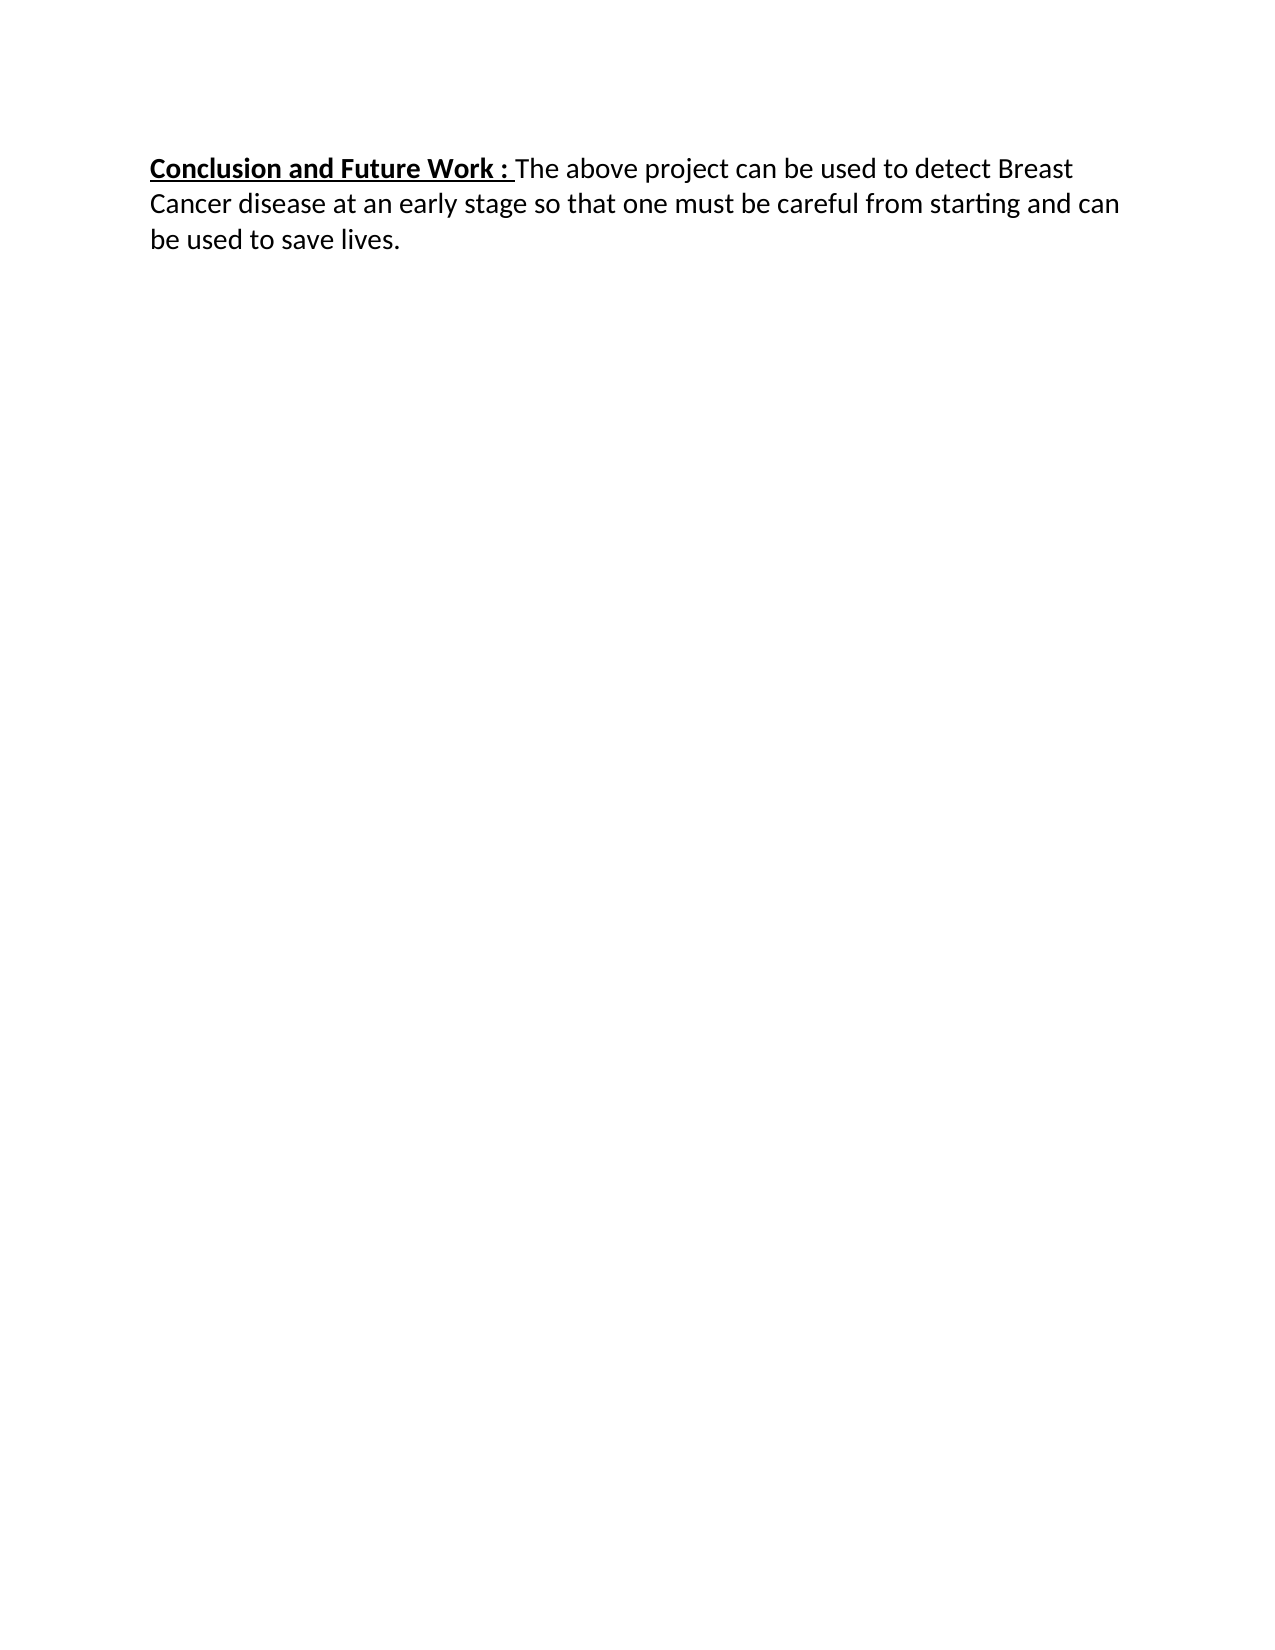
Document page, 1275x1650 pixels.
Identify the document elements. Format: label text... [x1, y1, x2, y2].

text Conclusion and Future Work : The above project can be used to detect Breast Cancer disease at an early stage so that one must be careful from starting and can be used to save lives. [150, 150, 1125, 257]
